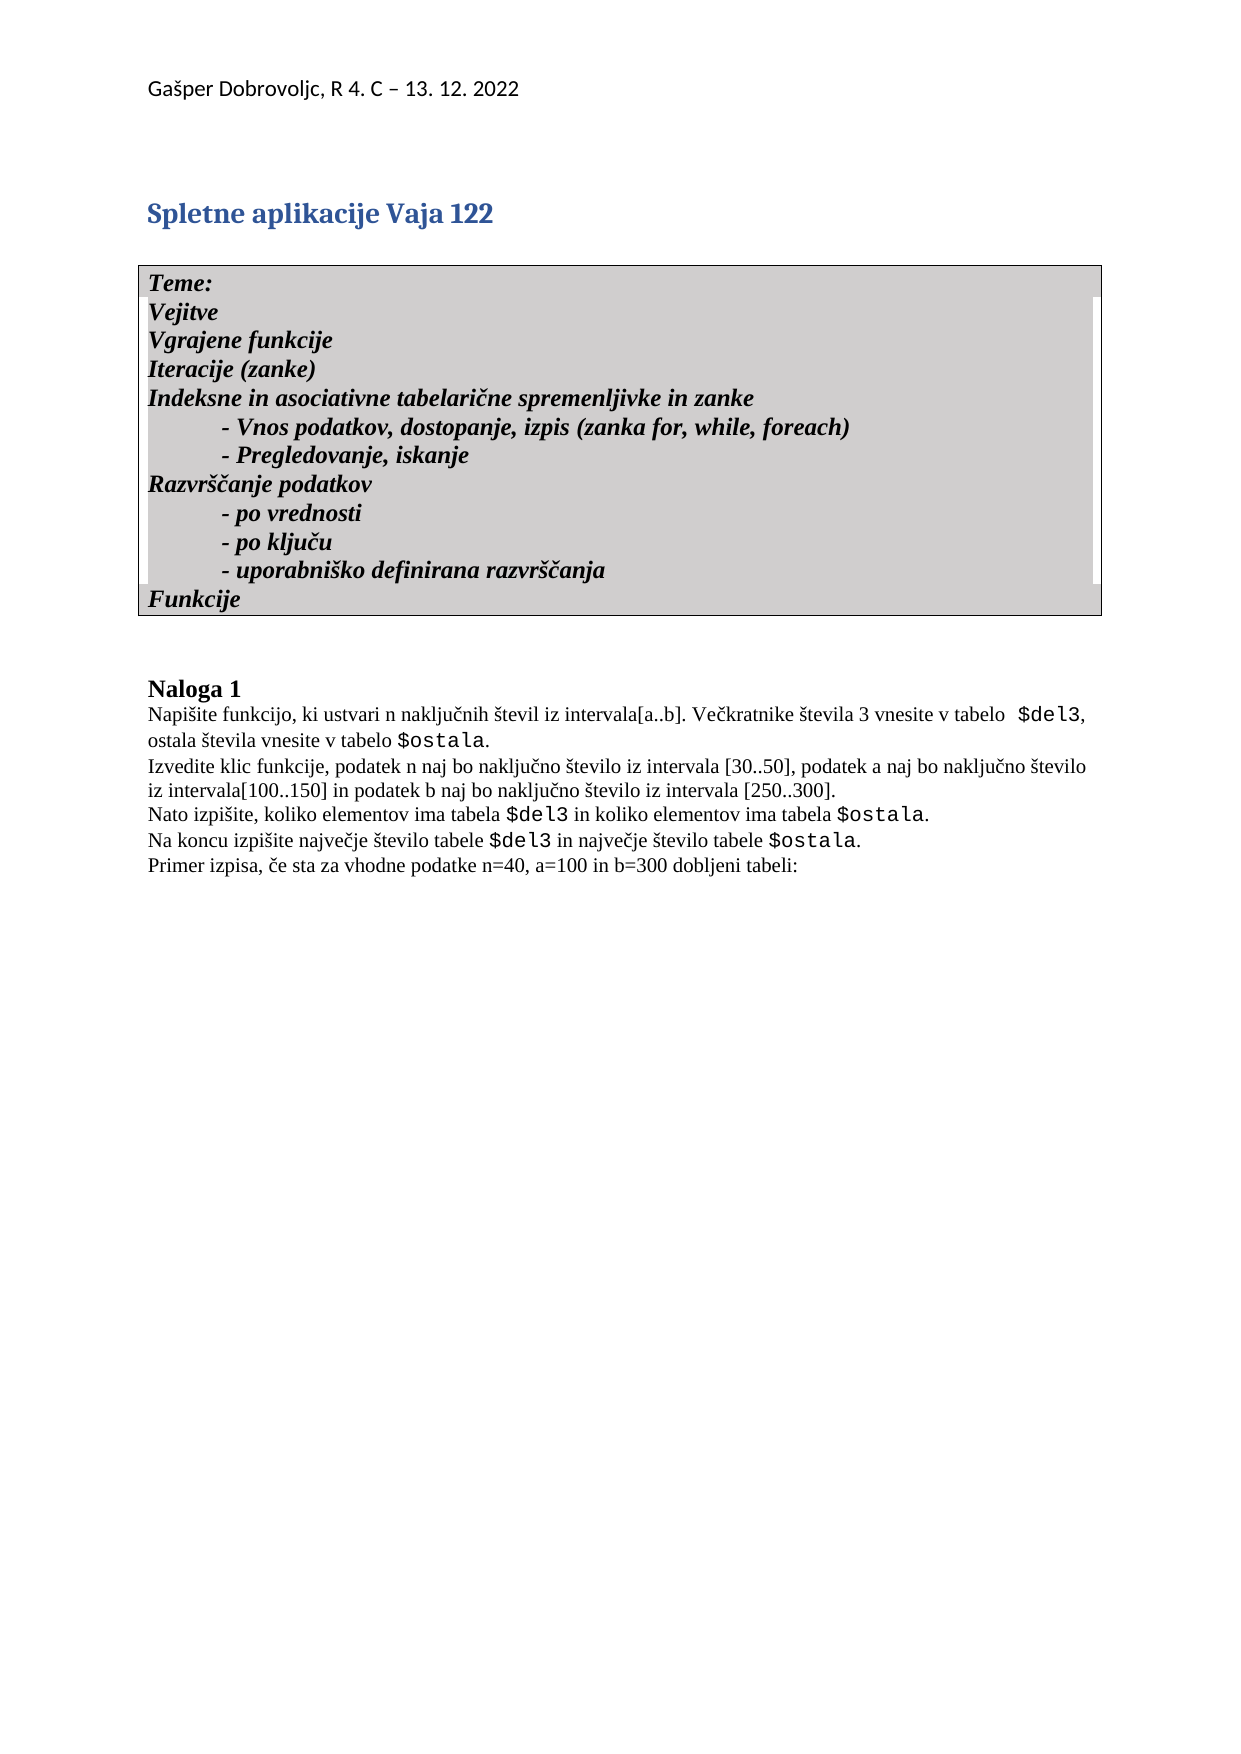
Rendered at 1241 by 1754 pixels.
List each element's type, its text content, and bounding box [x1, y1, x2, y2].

text Nato izpišite, koliko elementov ima tabela $del3 in koliko elementov ima tabela $ostala. [148, 802, 1093, 828]
text Indeksne in asociativne tabelarične spremenljivke in zanke [148, 383, 1093, 412]
text Razvrščanje podatkov [148, 469, 1093, 498]
text Napišite funkcijo, ki ustvari n naključnih števil iz intervala[a..b]. Večkratnike števila 3 vnesite v tabelo $del3, ostala števila vnesite v tabelo $ostala. [148, 702, 1093, 754]
text - Pregledovanje, iskanje [148, 441, 1093, 469]
text - Vnos podatkov, dostopanje, izpis (zanka for, while, foreach) [148, 412, 1093, 441]
text - po vrednosti [148, 498, 1093, 527]
text Izvedite klic funkcije, podatek n naj bo naključno število iz intervala [30..50], podatek a naj bo naključno število iz intervala[100..150] in podatek b naj bo naključno število iz intervala [250..300]. [148, 754, 1093, 802]
text Teme: [139, 266, 1101, 297]
text - uporabniško definirana razvrščanja [148, 556, 1093, 581]
text Na koncu izpišite največje število tabele $del3 in največje število tabele $ostala. [148, 828, 1093, 853]
text - po ključu [148, 527, 1093, 556]
text Iteracije (zanke) [148, 354, 1093, 383]
subtitle Spletne aplikacije Vaja 122 [148, 198, 1093, 231]
text Vgrajene funkcije [148, 326, 1093, 354]
text Funkcije [139, 581, 1101, 615]
text Naloga 1 [148, 674, 1093, 702]
text Primer izpisa, če sta za vhodne podatke n=40, a=100 in b=300 dobljeni tabeli: [148, 853, 1093, 877]
text Vejitve [148, 297, 1093, 326]
